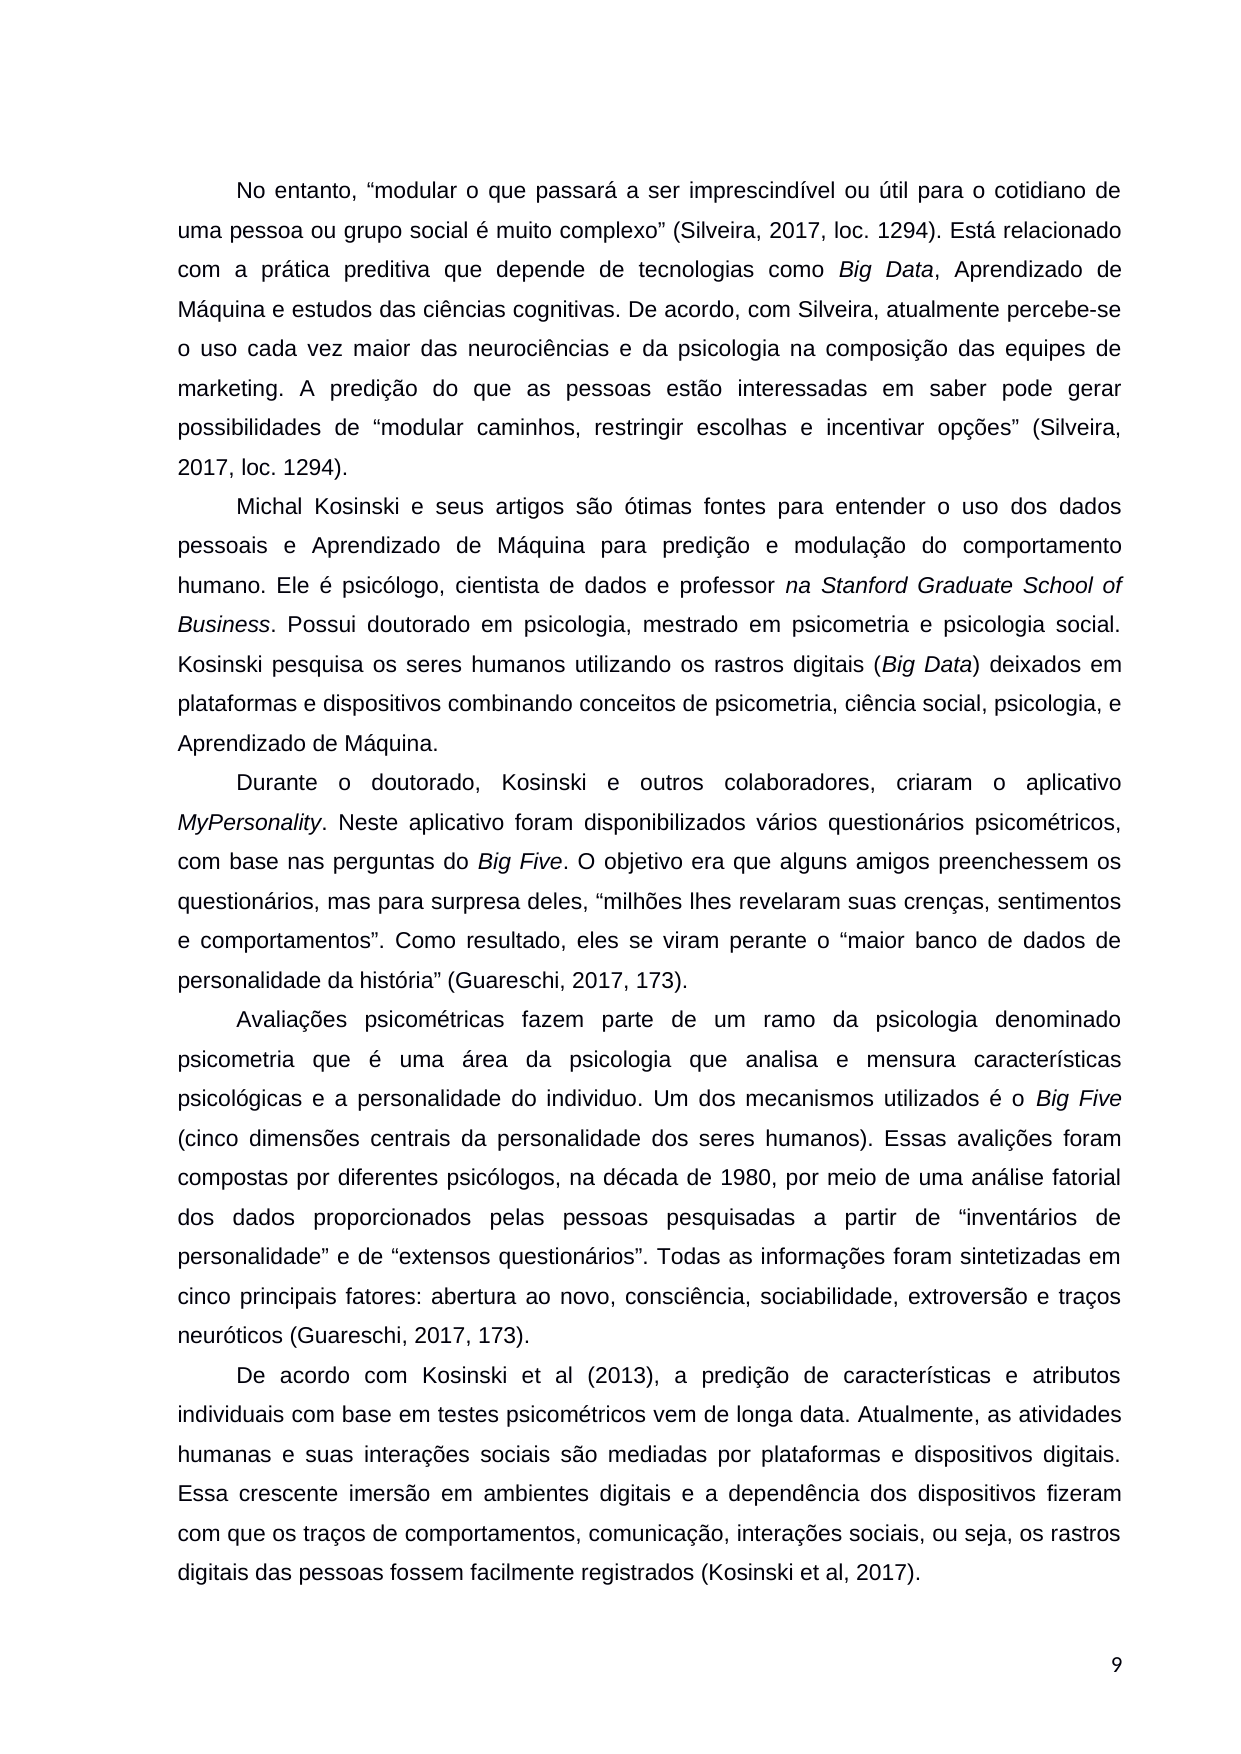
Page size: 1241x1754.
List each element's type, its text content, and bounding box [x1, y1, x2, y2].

text Michal Kosinski e seus artigos são ótimas fontes para entender o uso dos dados pessoais e Aprendizado de Máquina para predição e modulação do comportamento humano. Ele é psicólogo, cientista de dados e professor na Stanford Graduate School of Business. Possui doutorado em psicologia, mestrado em psicometria e psicologia social. Kosinski pesquisa os seres humanos utilizando os rastros digitais (Big Data) deixados em plataformas e dispositivos combinando conceitos de psicometria, ciência social, psicologia, e Aprendizado de Máquina. [177, 493, 1122, 756]
text Durante o doutorado, Kosinski e outros colaboradores, criaram o aplicativo MyPersonality. Neste aplicativo foram disponibilizados vários questionários psicométricos, com base nas perguntas do Big Five. O objetivo era que alguns amigos preenchessem os questionários, mas para surpresa deles, “milhões lhes revelaram suas crenças, sentimentos e comportamentos”. Como resultado, eles se viram perante o “maior banco de dados de personalidade da história” (Guareschi, 2017, 173). [177, 769, 1122, 993]
text No entanto, “modular o que passará a ser imprescindível ou útil para o cotidiano de uma pessoa ou grupo social é muito complexo” (Silveira, 2017, loc. 1294). Está relacionado com a prática preditiva que depende de tecnologias como Big Data, Aprendizado de Máquina e estudos das ciências cognitivas. De acordo, com Silveira, atualmente percebe-se o uso cada vez maior das neurociências e da psicologia na composição das equipes de marketing. A predição do que as pessoas estão interessadas em saber pode gerar possibilidades de “modular caminhos, restringir escolhas e incentivar opções” (Silveira, 2017, loc. 1294). [177, 177, 1122, 480]
text De acordo com Kosinski et al (2013), a predição de características e atributos individuais com base em testes psicométricos vem de longa data. Atualmente, as atividades humanas e suas interações sociais são mediadas por plataformas e dispositivos digitais. Essa crescente imersão em ambientes digitais e a dependência dos dispositivos fizeram com que os traços de comportamentos, comunicação, interações sociais, ou seja, os rastros digitais das pessoas fossem facilmente registrados (Kosinski et al, 2017). [177, 1362, 1122, 1585]
text Avaliações psicométricas fazem parte de um ramo da psicologia denominado psicometria que é uma área da psicologia que analisa e mensura características psicológicas e a personalidade do individuo. Um dos mecanismos utilizados é o Big Five (cinco dimensões centrais da personalidade dos seres humanos). Essas avalições foram compostas por diferentes psicólogos, na década de 1980, por meio de uma análise fatorial dos dados proporcionados pelas pessoas pesquisadas a partir de “inventários de personalidade” e de “extensos questionários”. Todas as informações foram sintetizadas em cinco principais fatores: abertura ao novo, consciência, sociabilidade, extroversão e traços neuróticos (Guareschi, 2017, 173). [177, 1006, 1122, 1348]
